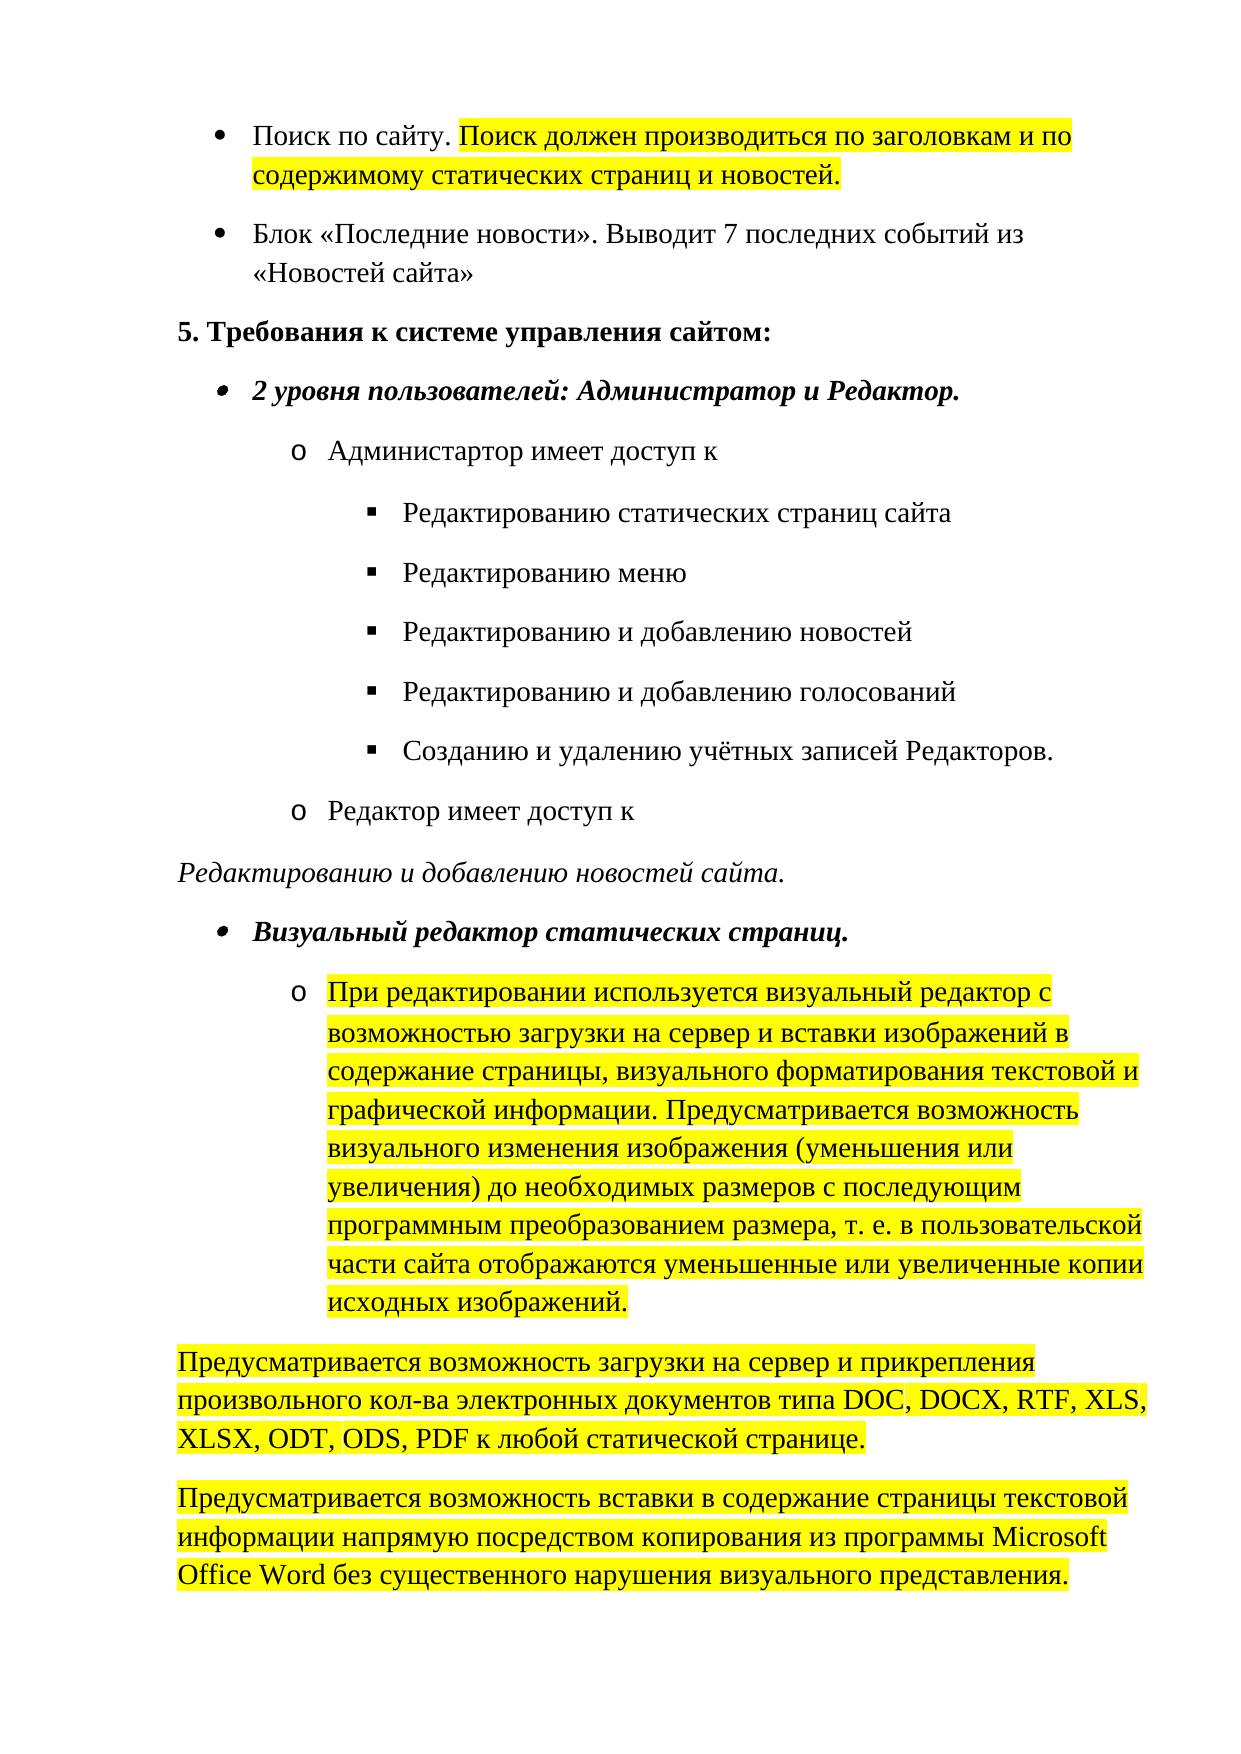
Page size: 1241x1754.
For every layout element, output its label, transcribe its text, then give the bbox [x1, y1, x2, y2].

list Редактированию и добавлению новостей сайта. [177, 855, 1152, 888]
list Администартор имеет доступ к [290, 433, 1152, 469]
list Визуальный редактор статических страниц. [215, 914, 1152, 948]
list Поиск по сайту. Поиск должен производиться по заголовкам и по содержимому статических страниц и новостей. [215, 118, 1152, 190]
text 5. Требования к системе управления сайтом: [177, 314, 1152, 348]
list Редактированию и добавлению новостей [365, 614, 1152, 648]
list При редактировании используется визуальный редактор с возможностью загрузки на сервер и вставки изображений в содержание страницы, визуального форматирования текстовой и графической информации. Предусматривается возможность визуального изменения изображения (уменьшения или увеличения) до необходимых размеров с последующим программным преобразованием размера, т. е. в пользовательской части сайта отображаются уменьшенные или увеличенные копии исходных изображений. [290, 974, 1152, 1318]
list Редактированию статических страниц сайта [365, 495, 1152, 529]
list Редактированию и добавлению голосований [365, 674, 1152, 707]
list Редактор имеет доступ к [290, 793, 1152, 829]
list Созданию и удалению учётных записей Редакторов. [365, 733, 1152, 767]
list Предусматривается возможность загрузки на сервер и прикрепления произвольного кол-ва электронных документов типа DOC, DOCX, RTF, XLS, XLSX, ODT, ODS, PDF к любой статической странице. [177, 1344, 1152, 1454]
list Редактированию меню [365, 555, 1152, 588]
list 2 уровня пользователей: Администратор и Редактор. [215, 373, 1152, 407]
list Предусматривается возможность вставки в содержание страницы текстовой информации напрямую посредством копирования из программы Microsoft Office Word без существенного нарушения визуального представления. [177, 1480, 1152, 1591]
list Блок «Последние новости». Выводит 7 последних событий из «Новостей сайта» [215, 216, 1152, 288]
